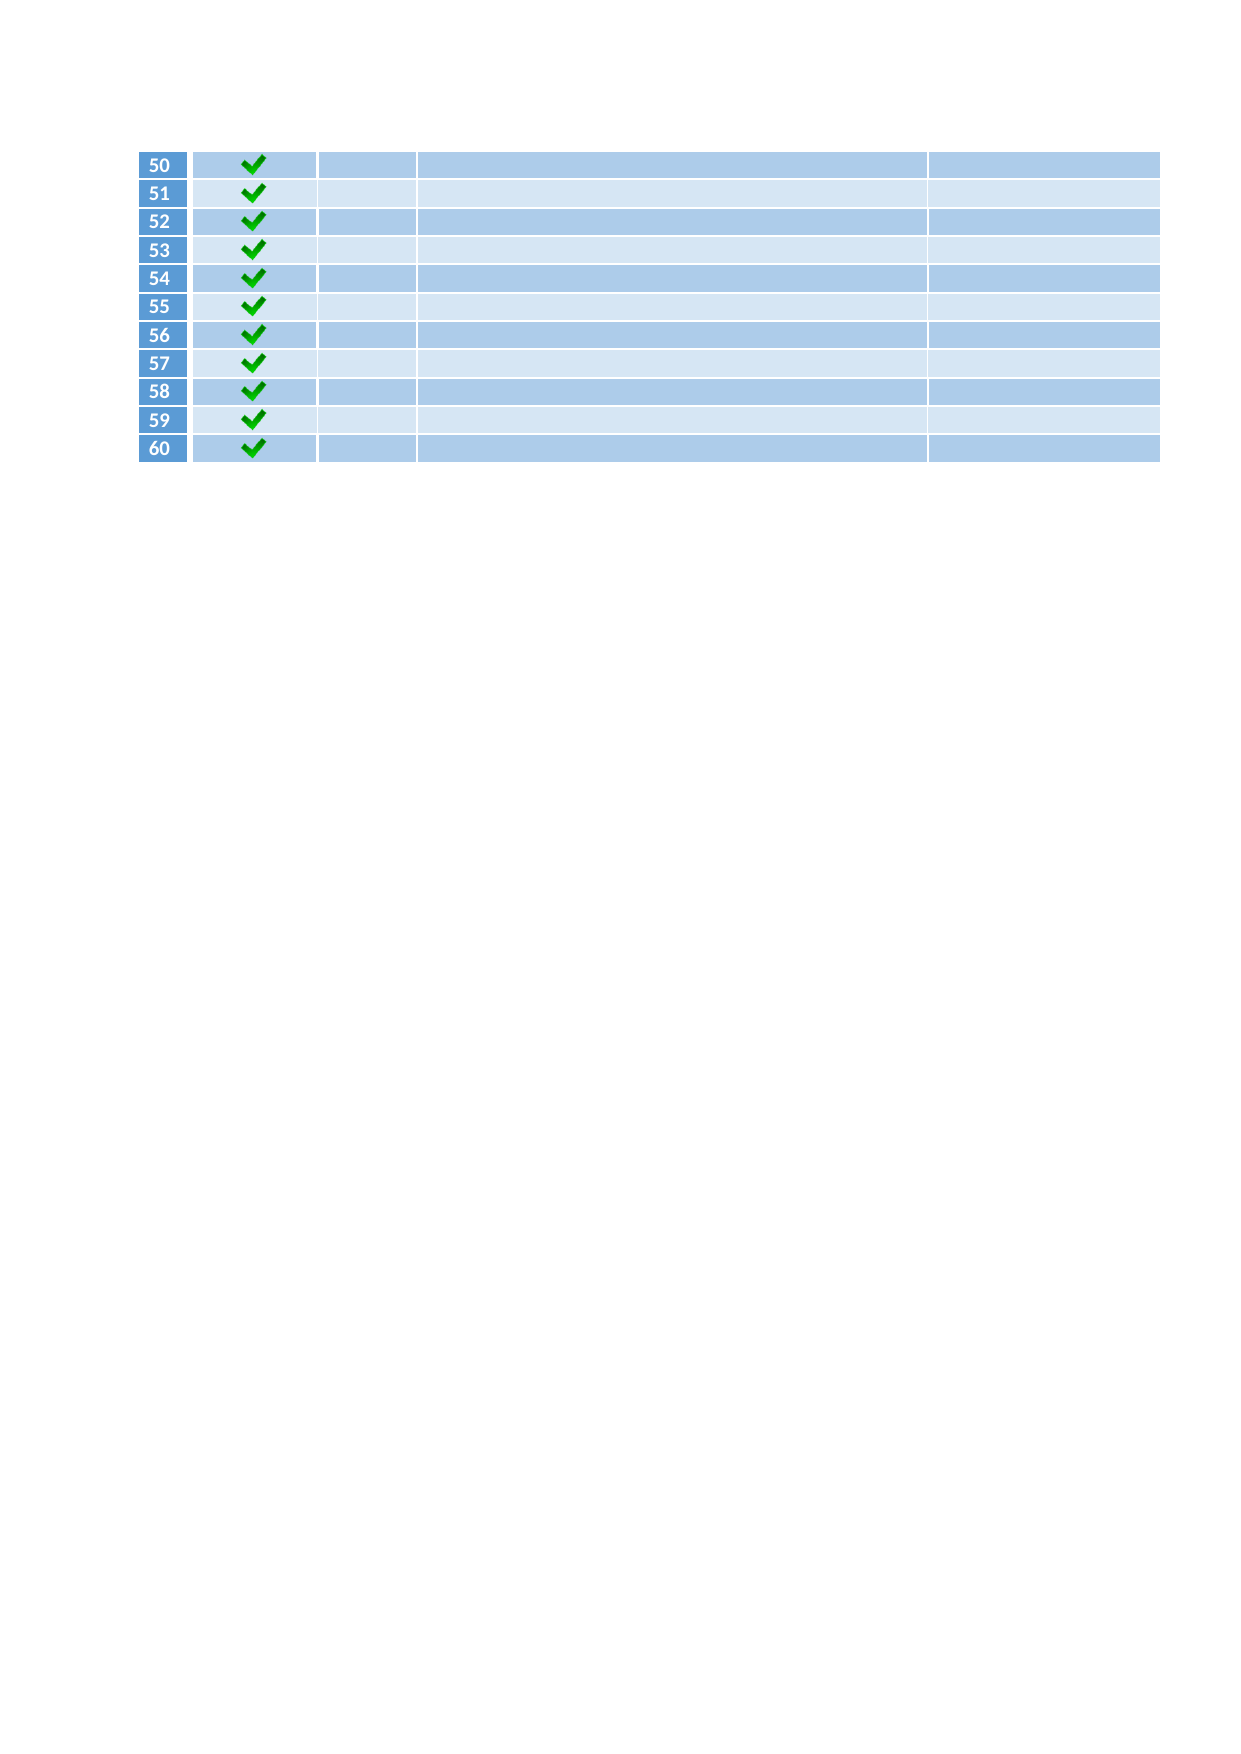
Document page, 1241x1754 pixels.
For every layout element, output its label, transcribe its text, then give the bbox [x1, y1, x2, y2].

table_cell [193, 237, 240, 263]
table_cell [928, 237, 1160, 263]
picture [240, 208, 267, 235]
table_cell 57 [139, 350, 187, 377]
table_cell [267, 379, 316, 405]
table_cell [929, 379, 1160, 405]
table_cell 51 [139, 180, 187, 207]
table_cell [319, 265, 416, 292]
table_cell [928, 350, 1160, 377]
table_cell [267, 435, 316, 462]
table_cell [193, 152, 240, 178]
picture [240, 180, 267, 207]
table_cell [418, 180, 927, 207]
table_cell [418, 435, 927, 462]
table_cell [418, 152, 927, 178]
table_cell [318, 350, 416, 377]
table_cell [319, 379, 416, 405]
table_cell [193, 180, 240, 207]
table_cell [318, 180, 416, 207]
picture [240, 152, 267, 179]
table_cell [418, 379, 927, 405]
table_cell [319, 152, 416, 178]
table_cell [267, 322, 316, 348]
table_cell [318, 237, 416, 263]
table_cell 55 [139, 294, 187, 320]
picture [240, 407, 267, 434]
table_cell 59 [139, 407, 187, 433]
table_cell [267, 209, 316, 235]
table_cell 58 [139, 379, 187, 405]
table_cell [193, 350, 240, 377]
table_cell 56 [139, 322, 187, 348]
table_cell [319, 322, 416, 348]
picture [240, 322, 267, 349]
table_cell [319, 435, 416, 462]
table_cell [929, 265, 1160, 292]
table_cell [319, 209, 416, 235]
table_cell [267, 294, 317, 320]
table_cell [418, 407, 927, 433]
table_cell [193, 435, 240, 462]
table_cell [267, 152, 316, 178]
table_cell 53 [139, 237, 187, 263]
table_cell [418, 322, 927, 348]
table_cell [193, 209, 240, 235]
table_cell [418, 294, 927, 320]
table_cell [267, 407, 317, 433]
table_cell [193, 379, 240, 405]
table_cell [929, 435, 1160, 462]
table_cell [267, 180, 317, 207]
table_cell 60 [139, 435, 187, 462]
table_cell [267, 237, 317, 263]
table_cell [929, 209, 1160, 235]
table_cell [929, 152, 1160, 178]
table_cell [418, 350, 927, 377]
table_cell [318, 294, 416, 320]
table_cell [418, 265, 927, 292]
picture [240, 237, 267, 264]
table_cell [193, 265, 240, 292]
table_cell [928, 407, 1160, 433]
table_cell 50 [139, 152, 187, 178]
table_cell [267, 350, 317, 377]
picture [240, 265, 267, 292]
picture [240, 435, 267, 462]
picture [240, 350, 267, 377]
table_cell [928, 294, 1160, 320]
table_cell 52 [139, 209, 187, 235]
table_cell [193, 294, 240, 320]
table_cell [418, 237, 927, 263]
table_cell [267, 265, 316, 292]
picture [240, 378, 267, 405]
table_cell 54 [139, 265, 187, 292]
table_cell [929, 322, 1160, 348]
table_cell [928, 180, 1160, 207]
table_cell [418, 209, 927, 235]
picture [240, 293, 267, 320]
table_cell [193, 407, 240, 433]
table_cell [318, 407, 416, 433]
table_cell [193, 322, 240, 348]
